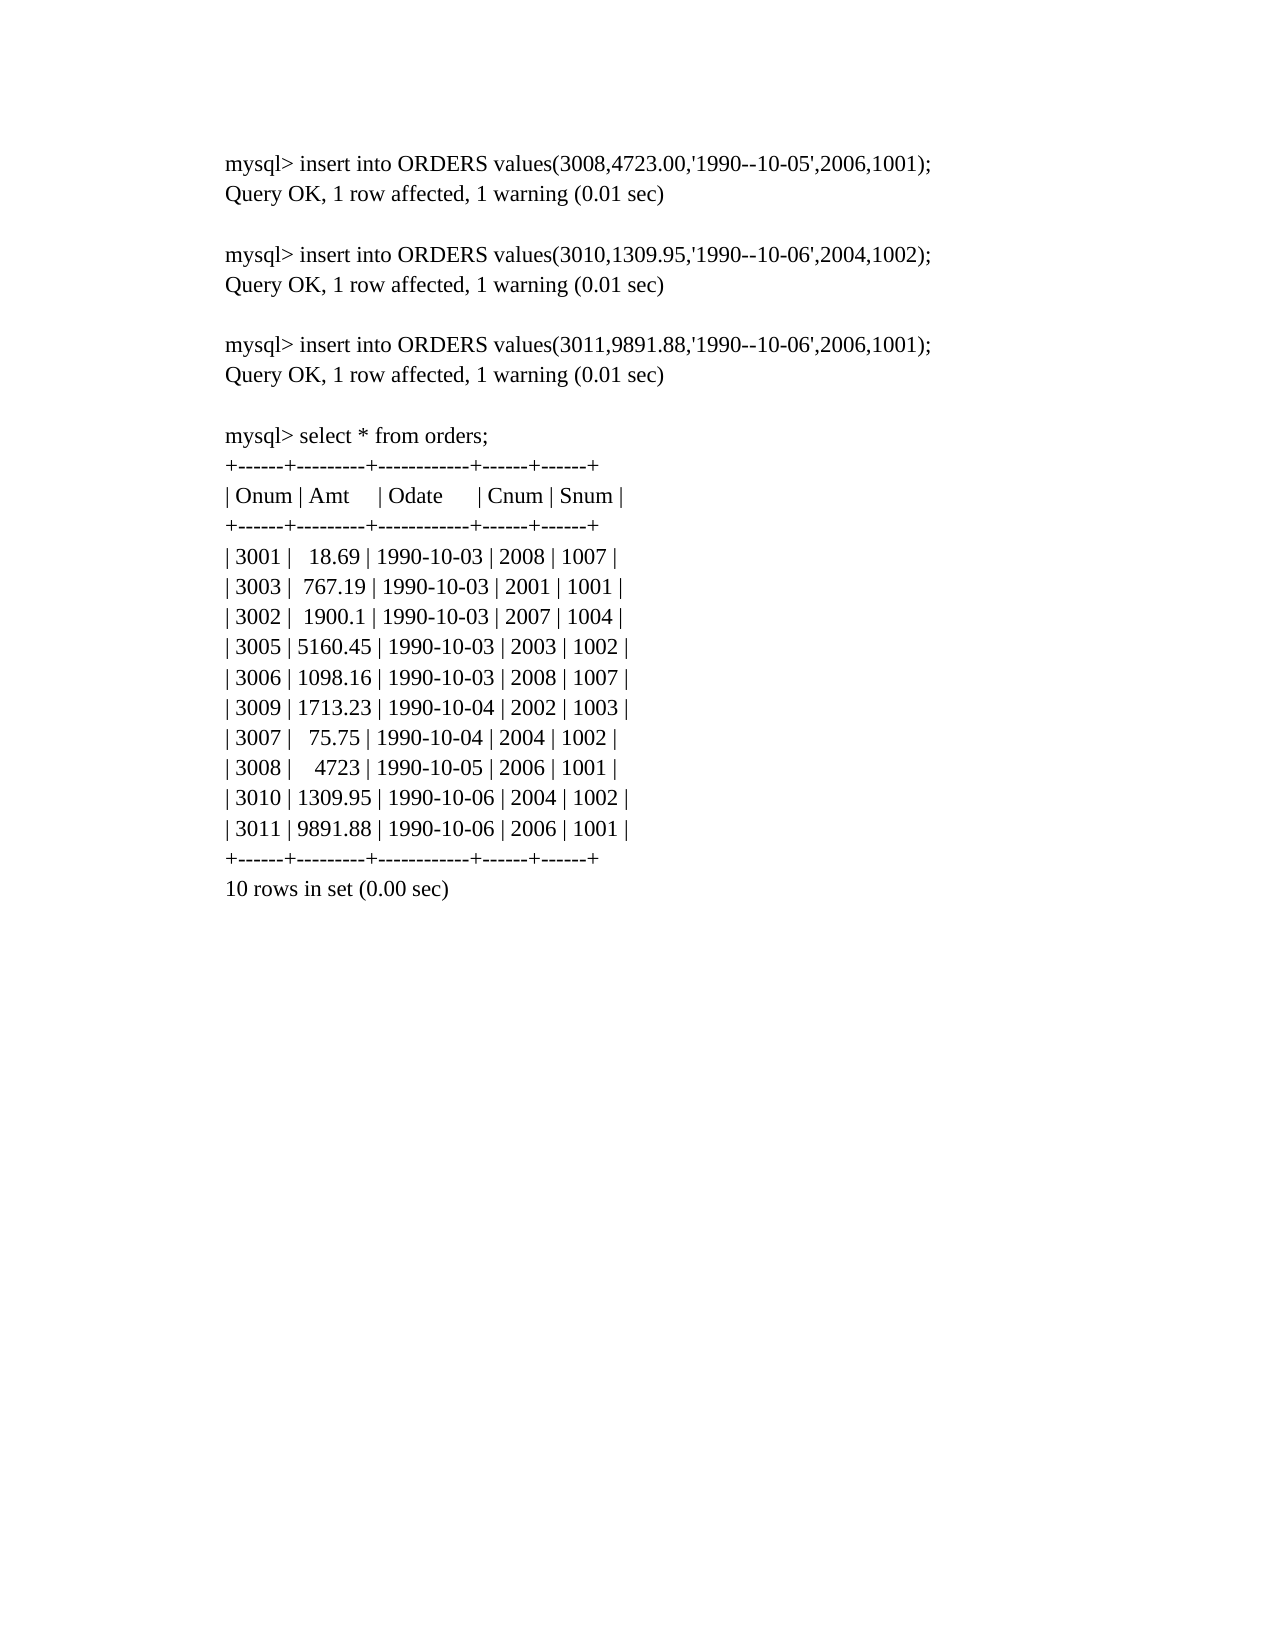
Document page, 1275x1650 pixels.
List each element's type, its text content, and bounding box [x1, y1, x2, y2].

list mysql> insert into ORDERS values(3010,1309.95,'1990--10-06',2004,1002); [225, 241, 1125, 267]
list +------+---------+------------+------+------+ [225, 845, 1125, 871]
list | 3001 | 18.69 | 1990-10-03 | 2008 | 1007 | [225, 543, 1125, 569]
list mysql> insert into ORDERS values(3011,9891.88,'1990--10-06',2006,1001); [225, 331, 1125, 358]
list Query OK, 1 row affected, 1 warning (0.01 sec) [225, 271, 1125, 297]
list | 3007 | 75.75 | 1990-10-04 | 2004 | 1002 | [225, 724, 1125, 750]
list | 3006 | 1098.16 | 1990-10-03 | 2008 | 1007 | [225, 663, 1125, 690]
list +------+---------+------------+------+------+ [225, 512, 1125, 539]
list mysql> insert into ORDERS values(3008,4723.00,'1990--10-05',2006,1001); [225, 150, 1125, 176]
list | 3008 | 4723 | 1990-10-05 | 2006 | 1001 | [225, 754, 1125, 781]
list 10 rows in set (0.00 sec) [225, 875, 1125, 901]
list | 3009 | 1713.23 | 1990-10-04 | 2002 | 1003 | [225, 694, 1125, 720]
list | Onum | Amt | Odate | Cnum | Snum | [225, 482, 1125, 509]
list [225, 180, 1125, 207]
list | 3011 | 9891.88 | 1990-10-06 | 2006 | 1001 | [225, 814, 1125, 841]
list | 3005 | 5160.45 | 1990-10-03 | 2003 | 1002 | [225, 633, 1125, 660]
list Query OK, 1 row affected, 1 warning (0.01 sec) [225, 361, 1125, 388]
list | 3002 | 1900.1 | 1990-10-03 | 2007 | 1004 | [225, 603, 1125, 629]
list +------+---------+------------+------+------+ [225, 452, 1125, 478]
list mysql> select * from orders; [225, 422, 1125, 448]
list | 3010 | 1309.95 | 1990-10-06 | 2004 | 1002 | [225, 784, 1125, 811]
list | 3003 | 767.19 | 1990-10-03 | 2001 | 1001 | [225, 573, 1125, 599]
